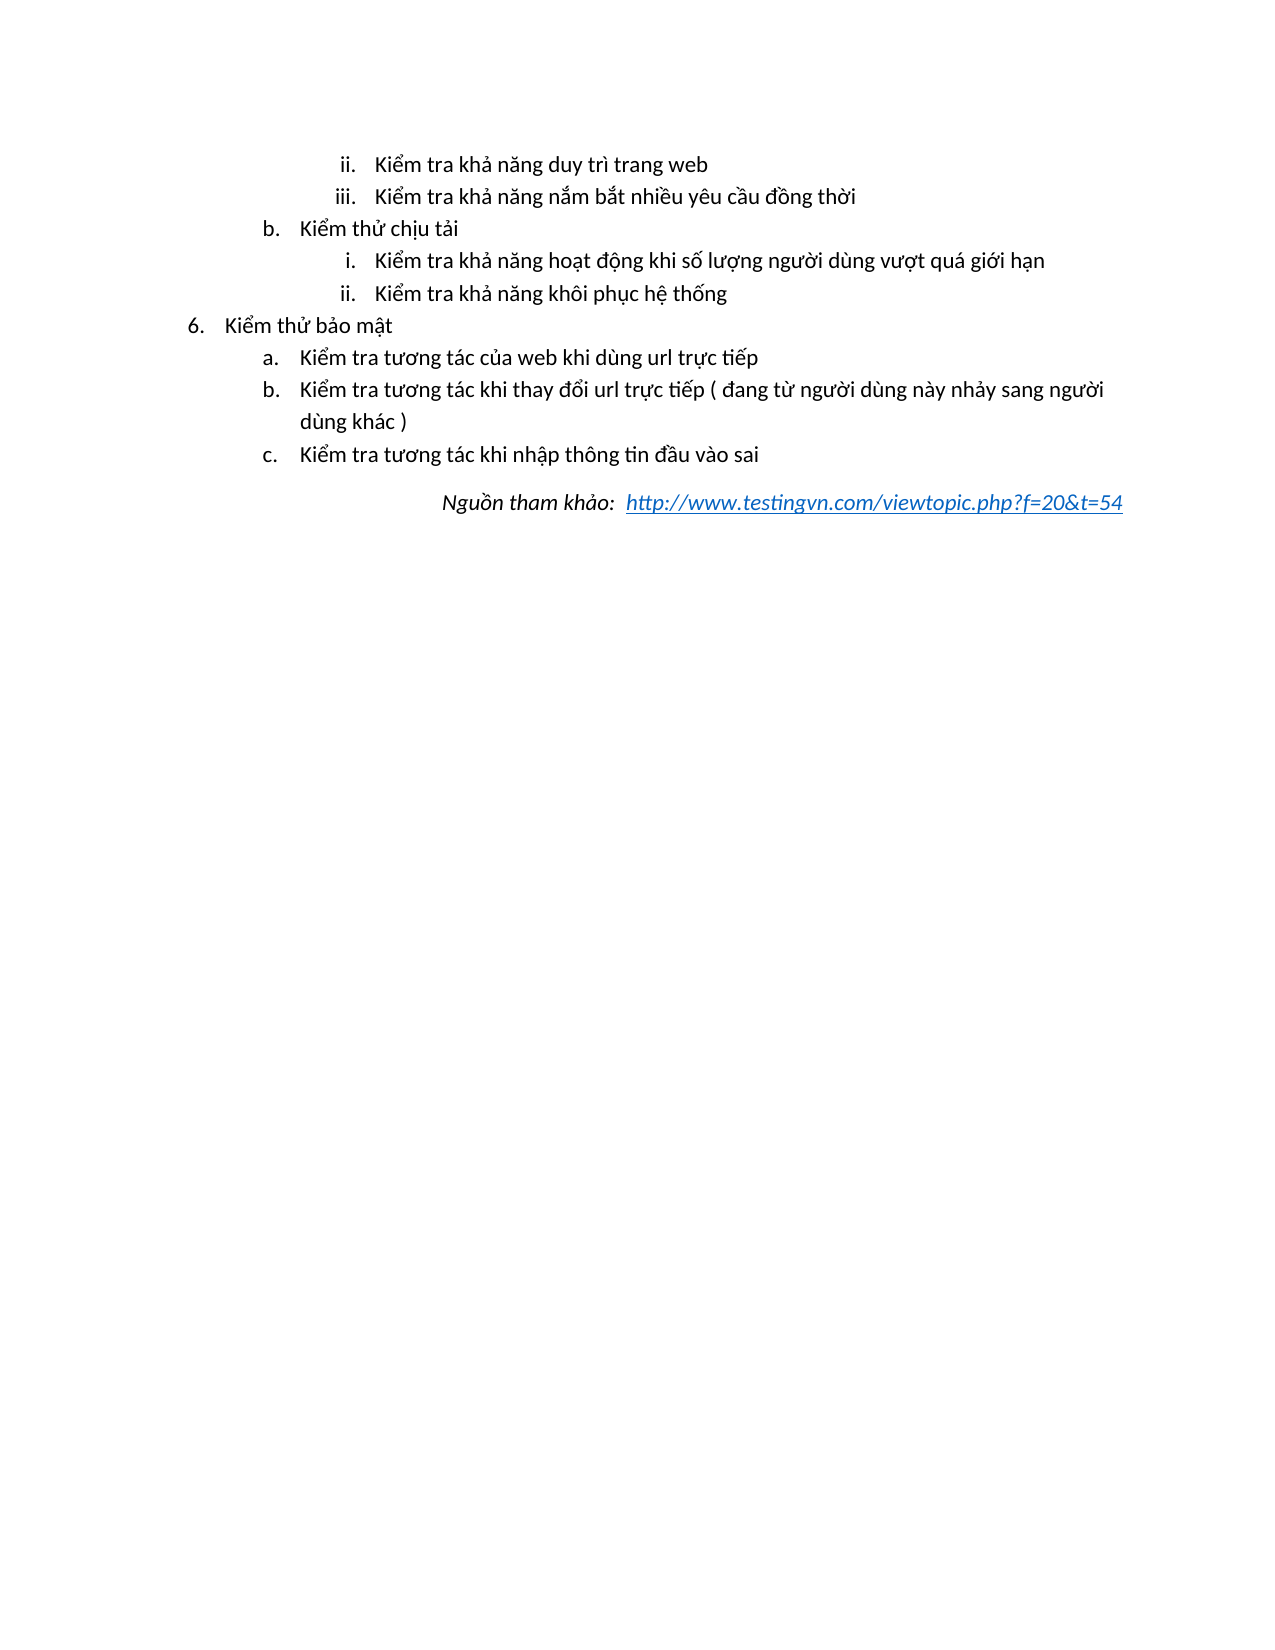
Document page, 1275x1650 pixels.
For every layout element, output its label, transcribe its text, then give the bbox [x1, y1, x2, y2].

list Kiểm tra khả năng khôi phục hệ thống [356, 279, 1125, 307]
list Kiểm tra khả năng hoạt động khi số lượng người dùng vượt quá giới hạn [356, 247, 1125, 274]
text Nguồn tham khảo: http://www.testingvn.com/viewtopic.php?f=20&t=54 [150, 488, 1125, 517]
list Kiểm tra tương tác của web khi dùng url trực tiếp [262, 343, 1125, 371]
list Kiểm thử chịu tải [262, 214, 1125, 242]
list Kiểm thử bảo mật [187, 311, 1125, 339]
list Kiểm tra tương tác khi thay đổi url trực tiếp ( đang từ người dùng này nhảy sang người dùng khác ) [262, 375, 1125, 436]
list Kiểm tra khả năng nắm bắt nhiều yêu cầu đồng thời [356, 182, 1125, 210]
list Kiểm tra tương tác khi nhập thông tin đầu vào sai [262, 440, 1125, 468]
list Kiểm tra khả năng duy trì trang web [356, 150, 1125, 178]
